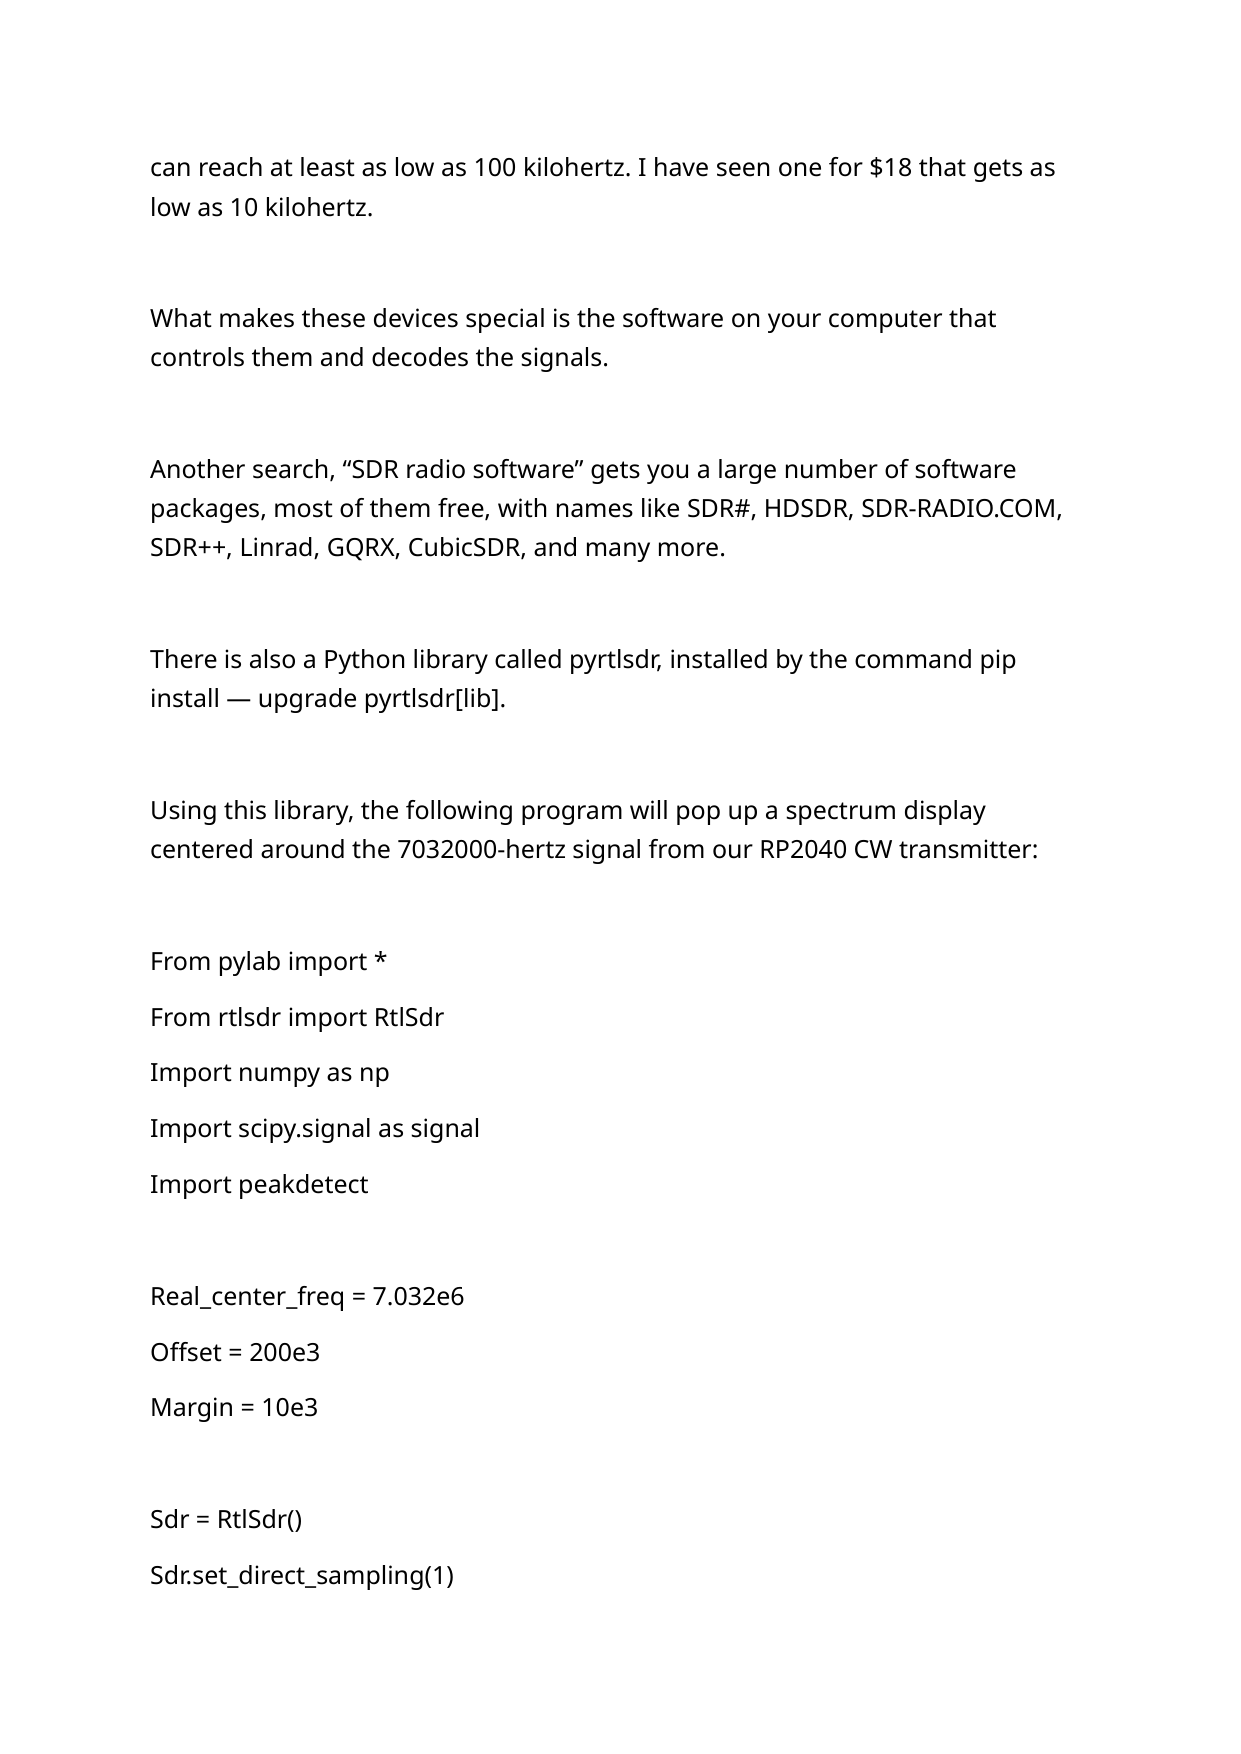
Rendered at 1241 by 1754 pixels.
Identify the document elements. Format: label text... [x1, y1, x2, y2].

text Sdr = RtlSdr() [150, 1502, 1090, 1536]
text There is also a Python library called pyrtlsdr, installed by the command pip install — upgrade pyrtlsdr[lib]. [150, 642, 1090, 715]
text Using this library, the following program will pop up a spectrum display centered around the 7032000-hertz signal from our RP2040 CW transmitter: [150, 792, 1090, 866]
text From rtlsdr import RtlSdr [150, 999, 1090, 1033]
text Another search, “SDR radio software” gets you a large number of software packages, most of them free, with names like SDR#, HDSDR, SDR-RADIO.COM, SDR++, Linrad, GQRX, CubicSDR, and many more. [150, 452, 1090, 564]
text From pylab import * [150, 943, 1090, 977]
text Offset = 200e3 [150, 1334, 1090, 1368]
text Sdr.set_direct_sampling(1) [150, 1557, 1090, 1592]
text Real_center_freq = 7.032e6 [150, 1278, 1090, 1312]
text Import peakdetect [150, 1167, 1090, 1201]
text What makes these devices special is the software on your computer that controls them and decodes the signals. [150, 301, 1090, 374]
text Import scipy.signal as signal [150, 1111, 1090, 1145]
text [150, 150, 1090, 223]
text Import numpy as np [150, 1055, 1090, 1089]
text Margin = 10e3 [150, 1390, 1090, 1424]
